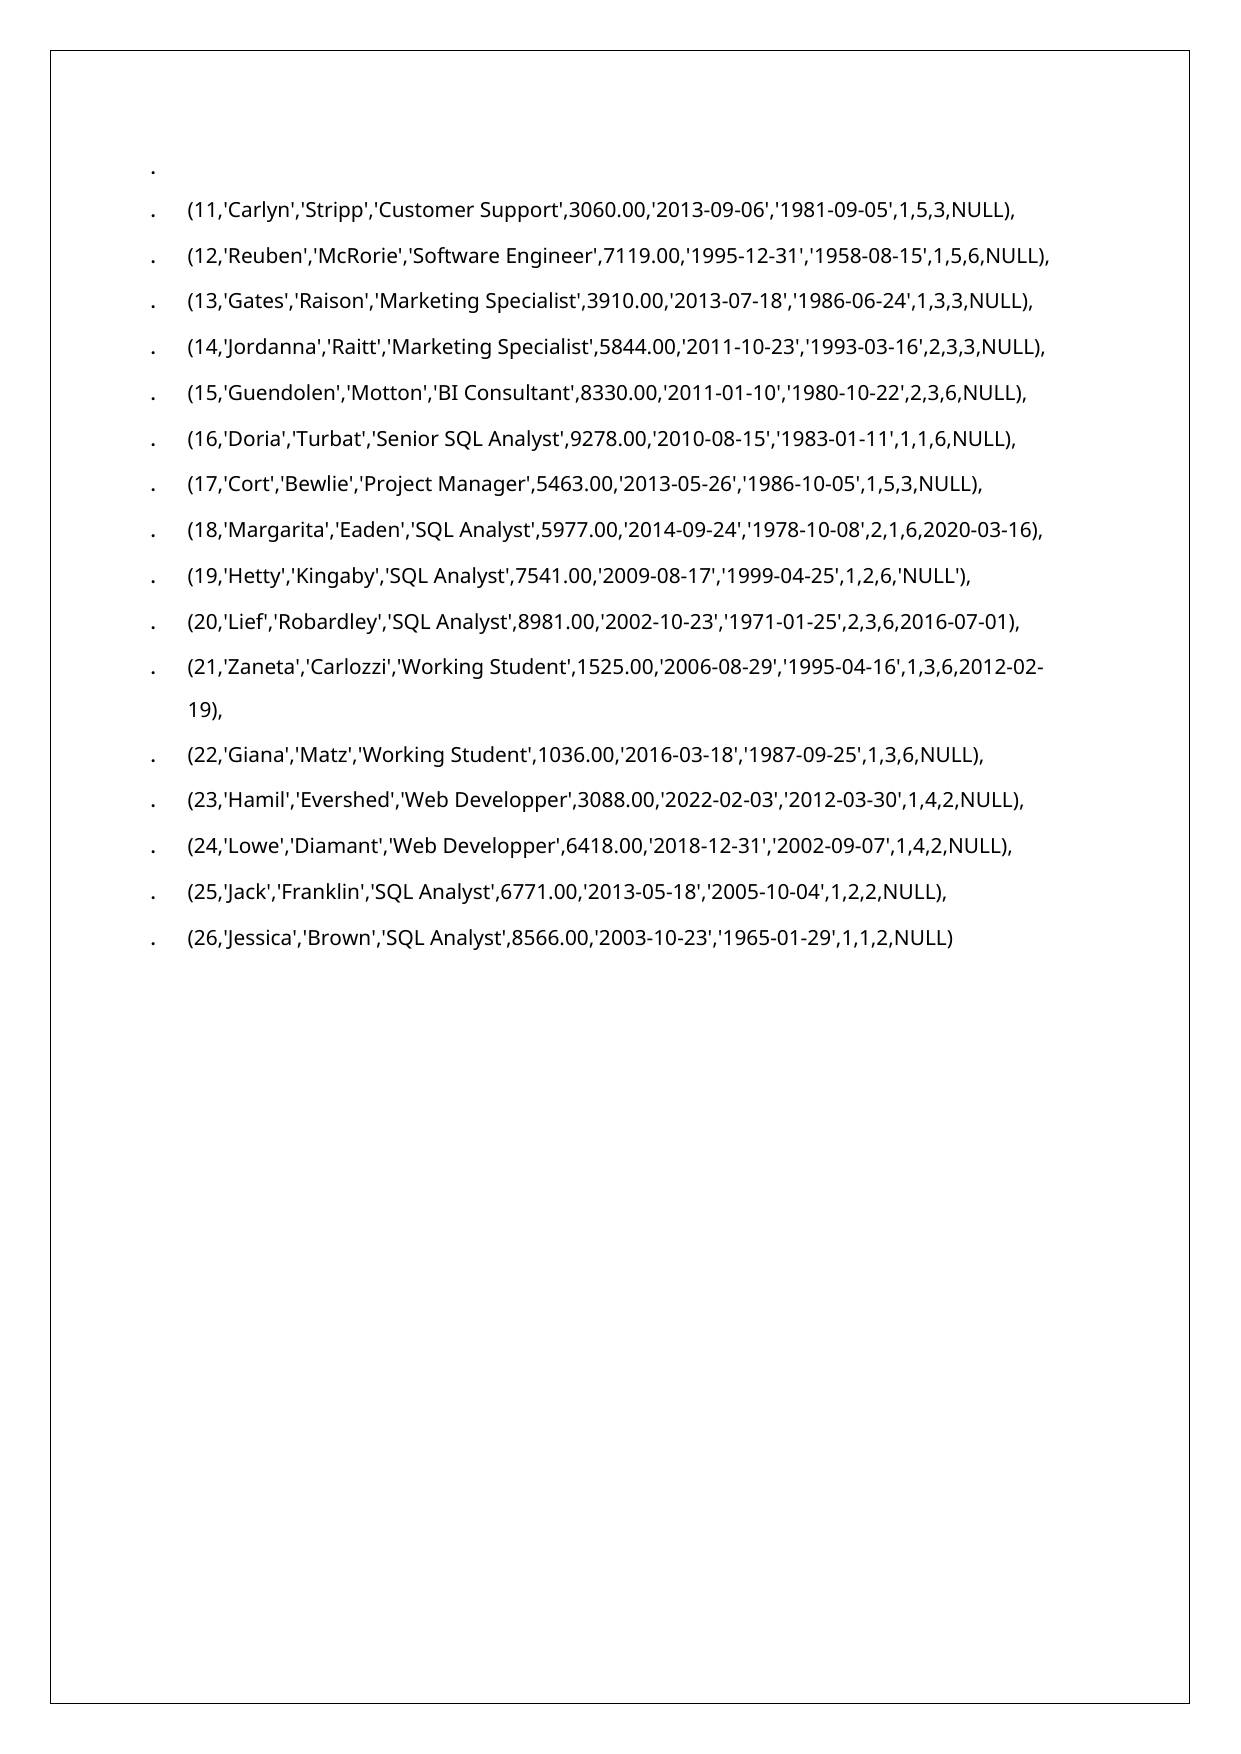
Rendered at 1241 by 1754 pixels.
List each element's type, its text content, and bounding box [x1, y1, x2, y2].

list (20,'Lief','Robardley','SQL Analyst',8981.00,'2002-10-23','1971-01-25',2,3,6,2016-07-01), [150, 605, 1053, 635]
list (17,'Cort','Bewlie','Project Manager',5463.00,'2013-05-26','1986-10-05',1,5,3,NULL), [150, 468, 1053, 498]
list (15,'Guendolen','Motton','BI Consultant',8330.00,'2011-01-10','1980-10-22',2,3,6,NULL), [150, 376, 1053, 407]
list (19,'Hetty','Kingaby','SQL Analyst',7541.00,'2009-08-17','1999-04-25',1,2,6,'NULL'), [150, 559, 1053, 589]
list (12,'Reuben','McRorie','Software Engineer',7119.00,'1995-12-31','1958-08-15',1,5,6,NULL), [150, 239, 1053, 269]
list (25,'Jack','Franklin','SQL Analyst',6771.00,'2013-05-18','2005-10-04',1,2,2,NULL), [150, 875, 1053, 906]
list (16,'Doria','Turbat','Senior SQL Analyst',9278.00,'2010-08-15','1983-01-11',1,1,6,NULL), [150, 422, 1053, 452]
list (24,'Lowe','Diamant','Web Developper',6418.00,'2018-12-31','2002-09-07',1,4,2,NULL), [150, 829, 1053, 860]
list (14,'Jordanna','Raitt','Marketing Specialist',5844.00,'2011-10-23','1993-03-16',2,3,3,NULL), [150, 330, 1053, 361]
list (11,'Carlyn','Stripp','Customer Support',3060.00,'2013-09-06','1981-09-05',1,5,3,NULL), [150, 193, 1053, 224]
list (23,'Hamil','Evershed','Web Developper',3088.00,'2022-02-03','2012-03-30',1,4,2,NULL), [150, 783, 1053, 814]
list (18,'Margarita','Eaden','SQL Analyst',5977.00,'2014-09-24','1978-10-08',2,1,6,2020-03-16), [150, 513, 1053, 544]
list (13,'Gates','Raison','Marketing Specialist',3910.00,'2013-07-18','1986-06-24',1,3,3,NULL), [150, 285, 1053, 315]
list (21,'Zaneta','Carlozzi','Working Student',1525.00,'2006-08-29','1995-04-16',1,3,6,2012-02-19), [150, 651, 1053, 724]
list (22,'Giana','Matz','Working Student',1036.00,'2016-03-18','1987-09-25',1,3,6,NULL), [150, 738, 1053, 768]
list (26,'Jessica','Brown','SQL Analyst',8566.00,'2003-10-23','1965-01-29',1,1,2,NULL) [150, 921, 1053, 951]
